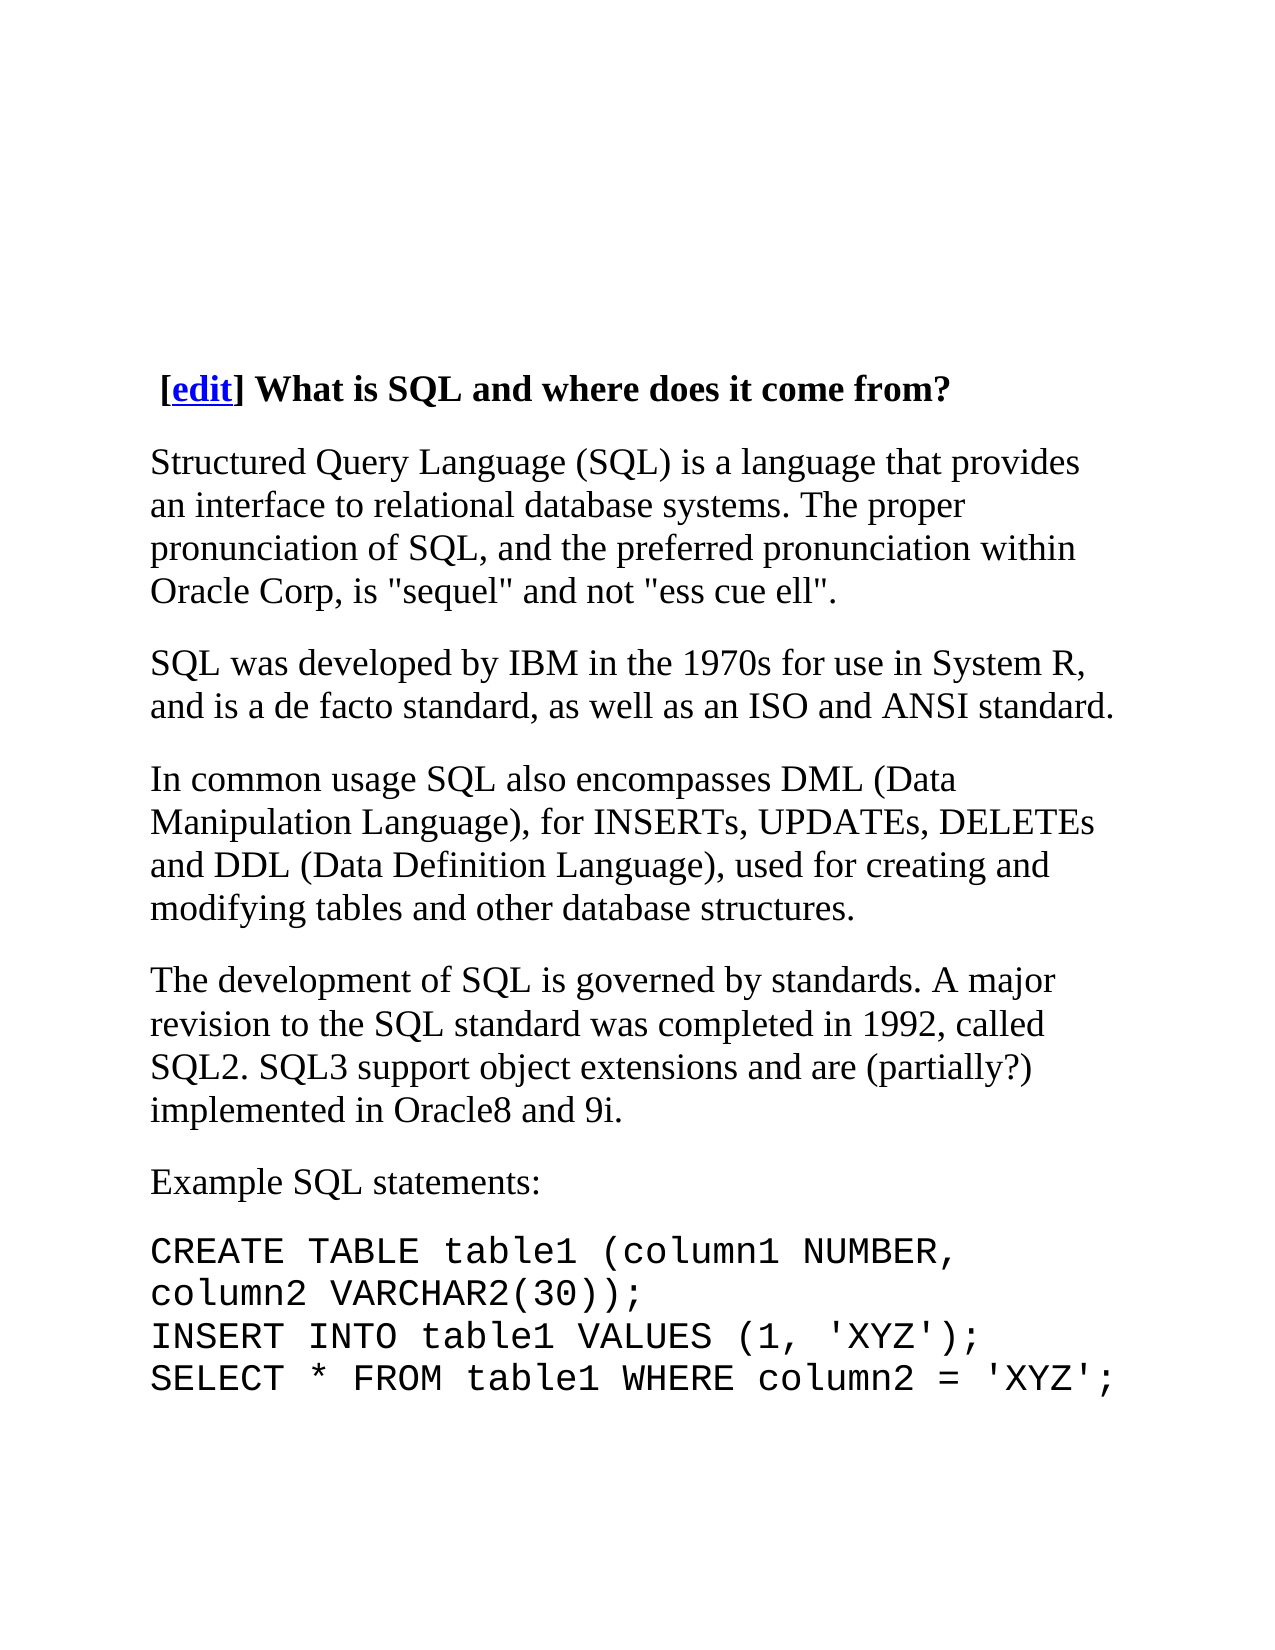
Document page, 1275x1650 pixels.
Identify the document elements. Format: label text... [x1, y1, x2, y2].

text CREATE TABLE table1 (column1 NUMBER, column2 VARCHAR2(30)); [150, 1232, 1125, 1317]
text SQL was developed by IBM in the 1970s for use in System R, and is a de facto standard, as well as an ISO and ANSI standard. [150, 641, 1125, 727]
text Example SQL statements: [150, 1159, 1125, 1203]
text The development of SQL is governed by standards. A major revision to the SQL standard was completed in 1992, called SQL2. SQL3 support object extensions and are (partially?) implemented in Oracle8 and 9i. [150, 958, 1125, 1130]
text INSERT INTO table1 VALUES (1, 'XYZ'); [150, 1317, 1125, 1359]
text SELECT * FROM table1 WHERE column2 = 'XYZ'; [150, 1359, 1125, 1402]
text [edit] What is SQL and where does it come from? [150, 367, 1125, 410]
text Structured Query Language (SQL) is a language that provides an interface to relational database systems. The proper pronunciation of SQL, and the preferred pronunciation within Oracle Corp, is "sequel" and not "ess cue ell". [150, 439, 1125, 612]
text In common usage SQL also encompasses DML (Data Manipulation Language), for INSERTs, UPDATEs, DELETEs and DDL (Data Definition Language), used for creating and modifying tables and other database structures. [150, 756, 1125, 929]
